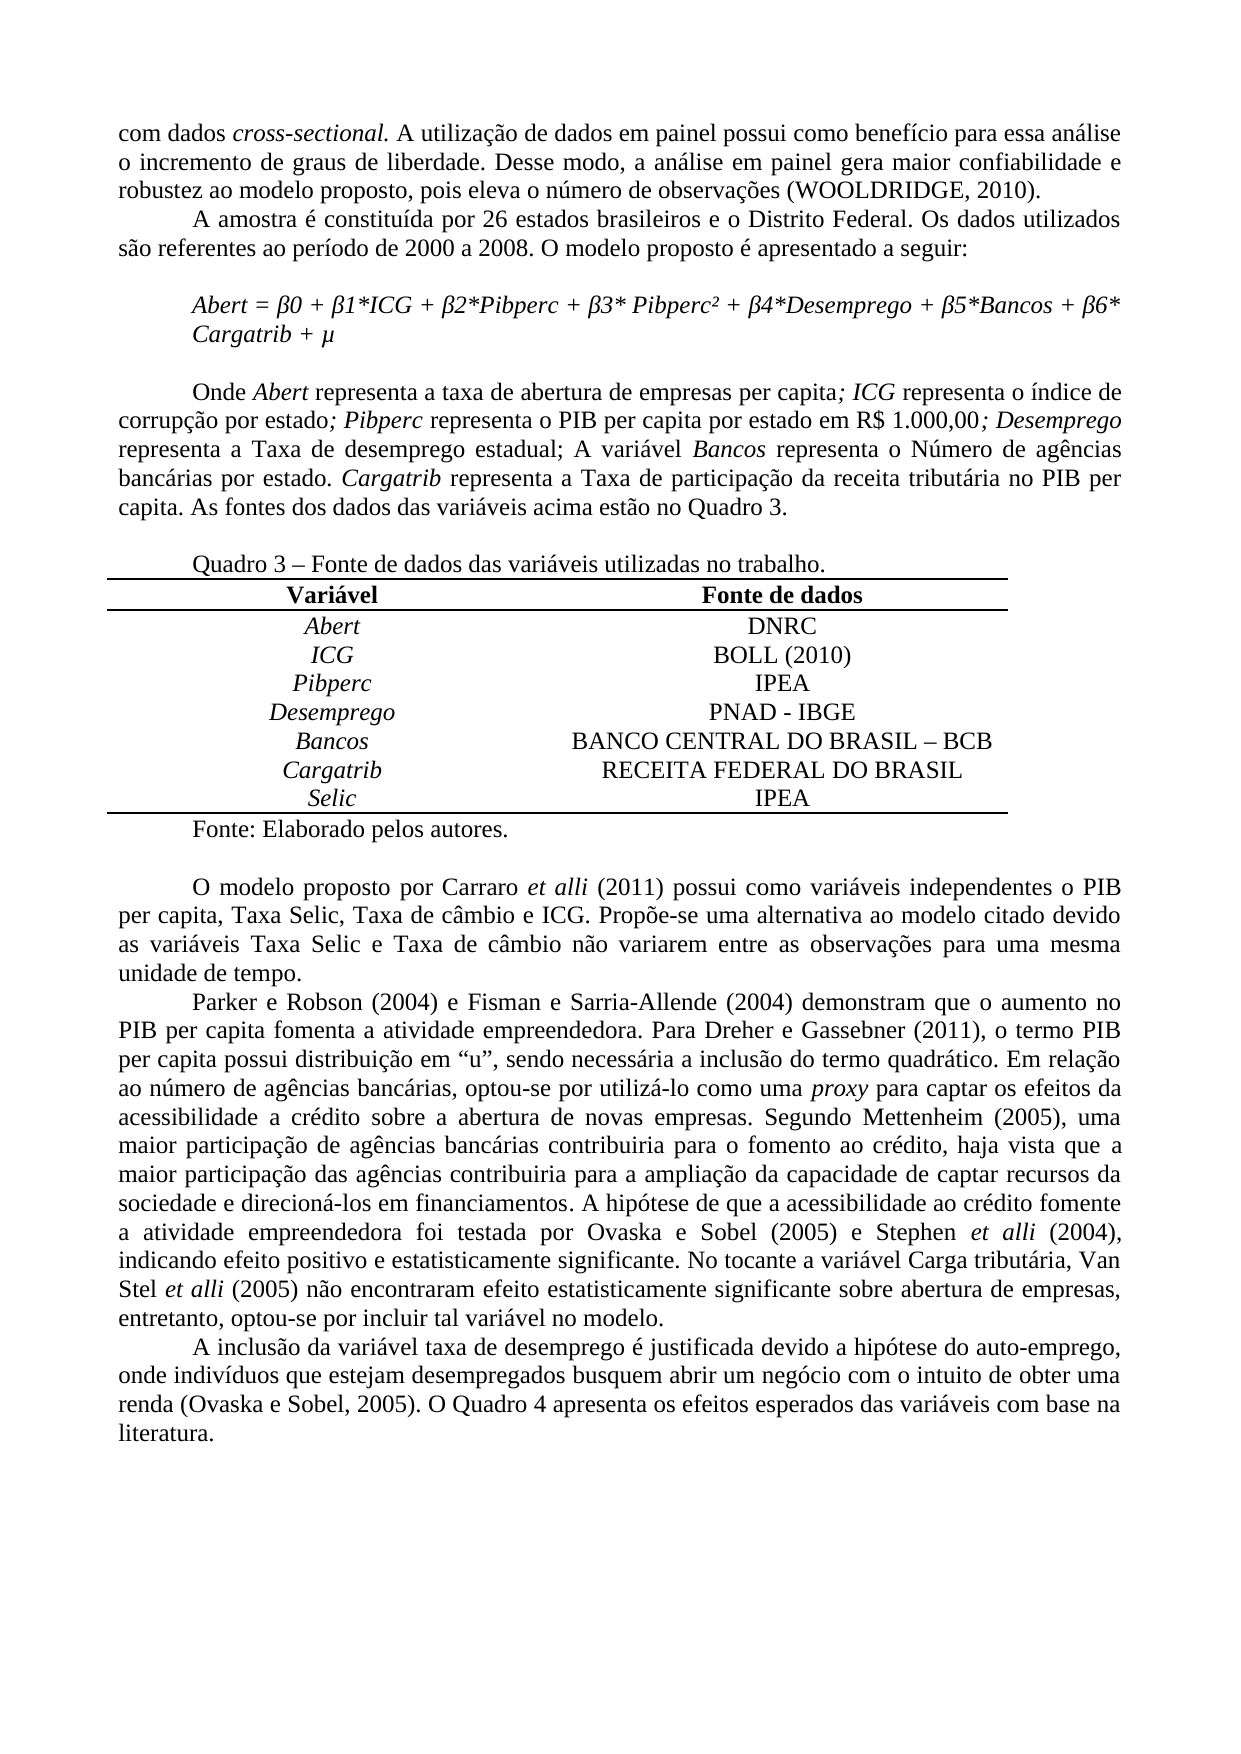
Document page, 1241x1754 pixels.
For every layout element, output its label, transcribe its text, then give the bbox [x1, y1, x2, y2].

text A amostra é constituída por 26 estados brasileiros e o Distrito Federal. Os dados utilizados são referentes ao período de 2000 a 2008. O modelo proposto é apresentado a seguir: [118, 204, 1122, 262]
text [118, 118, 1122, 204]
text Onde Abert representa a taxa de abertura de empresas per capita; ICG representa o índice de corrupção por estado; Pibperc representa o PIB per capita por estado em R$ 1.000,00; Desemprego representa a Taxa de desemprego estadual; A variável Bancos representa o Número de agências bancárias por estado. Cargatrib representa a Taxa de participação da receita tributária no PIB per capita. As fontes dos dados das variáveis acima estão no Quadro 3. [118, 377, 1122, 521]
table_cell Desemprego [107, 697, 557, 726]
table_cell ICG [107, 640, 557, 668]
table_cell Pibperc [107, 669, 557, 697]
table_cell BANCO CENTRAL DO BRASIL – BCB [557, 726, 1007, 755]
table_cell Selic [107, 784, 557, 812]
table_header Fonte de dados [557, 580, 1007, 609]
text Quadro 3 – Fonte de dados das variáveis utilizadas no trabalho. [118, 549, 1122, 578]
table_cell DNRC [557, 611, 1007, 640]
text O modelo proposto por Carraro et alli (2011) possui como variáveis independentes o PIB per capita, Taxa Selic, Taxa de câmbio e ICG. Propõe-se uma alternativa ao modelo citado devido as variáveis Taxa Selic e Taxa de câmbio não variarem entre as observações para uma mesma unidade de tempo. [118, 872, 1122, 987]
text Parker e Robson (2004) e Fisman e Sarria-Allende (2004) demonstram que o aumento no PIB per capita fomenta a atividade empreendedora. Para Dreher e Gassebner (2011), o termo PIB per capita possui distribuição em “u”, sendo necessária a inclusão do termo quadrático. Em relação ao número de agências bancárias, optou-se por utilizá-lo como uma proxy para captar os efeitos da acessibilidade a crédito sobre a abertura de novas empresas. Segundo Mettenheim (2005), uma maior participação de agências bancárias contribuiria para o fomento ao crédito, haja vista que a maior participação das agências contribuiria para a ampliação da capacidade de captar recursos da sociedade e direcioná-los em financiamentos. A hipótese de que a acessibilidade ao crédito fomente a atividade empreendedora foi testada por Ovaska e Sobel (2005) e Stephen et alli (2004), indicando efeito positivo e estatisticamente significante. No tocante a variável Carga tributária, Van Stel et alli (2005) não encontraram efeito estatisticamente significante sobre abertura de empresas, entretanto, optou-se por incluir tal variável no modelo. [118, 987, 1122, 1332]
table_cell PNAD - IBGE [557, 697, 1007, 726]
table_cell Abert [107, 611, 557, 640]
table_cell IPEA [557, 784, 1007, 812]
text Abert = β0 + β1*ICG + β2*Pibperc + β3* Pibperc² + β4*Desemprego + β5*Bancos + β6* Cargatrib + µ [192, 291, 1122, 348]
table_cell BOLL (2010) [557, 640, 1007, 668]
table_header Variável [107, 580, 557, 609]
table_cell RECEITA FEDERAL DO BRASIL [557, 755, 1007, 783]
table_cell IPEA [557, 669, 1007, 697]
text A inclusão da variável taxa de desemprego é justificada devido a hipótese do auto-emprego, onde indivíduos que estejam desempregados busquem abrir um negócio com o intuito de obter uma renda (Ovaska e Sobel, 2005). O Quadro 4 apresenta os efeitos esperados das variáveis com base na literatura. [118, 1332, 1122, 1447]
table_cell Cargatrib [107, 755, 557, 783]
text Fonte: Elaborado pelos autores. [118, 814, 1122, 843]
table_cell Bancos [107, 726, 557, 755]
